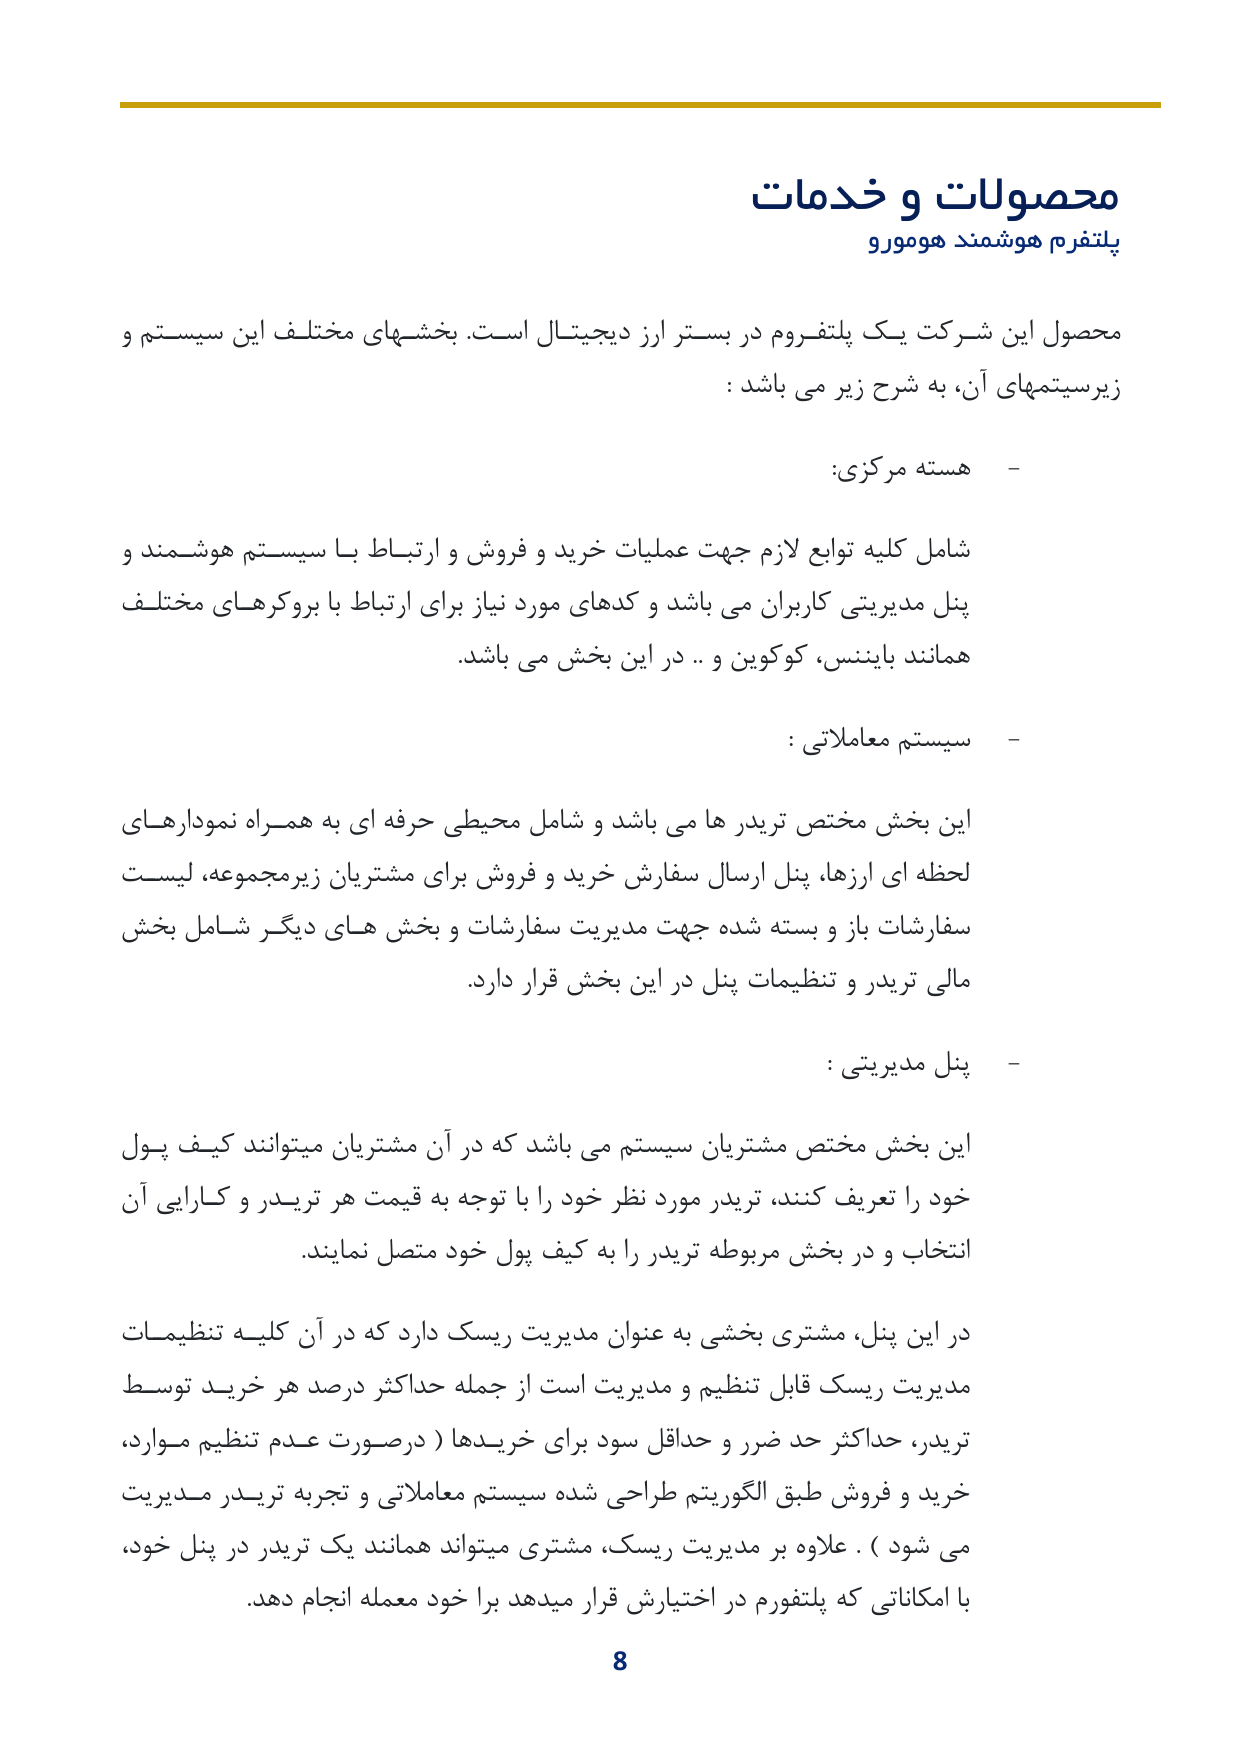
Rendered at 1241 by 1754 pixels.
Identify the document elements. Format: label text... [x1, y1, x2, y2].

list هسته مرکزی: [120, 433, 1008, 487]
text این بخش مختص تریدر ها می باشد و شامل محیطی حرفه ای به همراه نمودارهای لحظه ای ارزها، پنل ارسال سفارش خرید و فروش برای مشتریان زیرمجموعه، لیست سفارشات باز و بسته شده جهت مدیریت سفارشات و بخش های دیگر شامل بخش مالی تریدر و تنظیمات پنل در این بخش قرار دارد. [120, 787, 970, 999]
text محصول این شرکت یک پلتفروم در بستر ارز دیجیتال است. بخشهای مختلف این سیستم و زیرسیتمهای آن، به شرح زیر می باشد : [120, 298, 1120, 404]
text این بخش مختص مشتریان سیستم می باشد که در آن مشتریان میتوانند کیف پول خود را تعریف کنند، تریدر مورد نظر خود را با توجه به قیمت هر تریدر و کارایی آن انتخاب و در بخش مربوطه تریدر را به کیف پول خود متصل نمایند. [120, 1111, 970, 1270]
list سیستم معاملاتی : [120, 704, 1008, 757]
text پلتفرم هوشمند هومورو [120, 228, 1120, 257]
subtitle محصولات و خدمات [120, 174, 1120, 228]
text در این پنل، مشتری بخشی به عنوان مدیریت ریسک دارد که در آن کلیه تنظیمات مدیریت ریسک قابل تنظیم و مدیریت است از جمله حداکثر درصد هر خرید توسط تریدر، حداکثر حد ضرر و حداقل سود برای خریدها ( درصورت عدم تنظیم موارد، خرید و فروش طبق الگوریتم طراحی شده سیستم معاملاتی و تجربه تریدر مدیریت می شود ) . علاوه بر مدیریت ریسک، مشتری میتواند همانند یک تریدر در پنل خود، با امکاناتی که پلتفورم در اختیارش قرار میدهد برا خود معمله انجام دهد. [120, 1299, 970, 1618]
list پنل مدیریتی : [120, 1028, 1008, 1081]
text شامل کلیه توابع لازم جهت عملیات خرید و فروش و ارتباط با سیستم هوشمند و پنل مدیریتی کاربران می باشد و کدهای مورد نیاز برای ارتباط با بروکرهای مختلف همانند بایننس، کوکوین و .. در این بخش می باشد. [120, 516, 970, 675]
